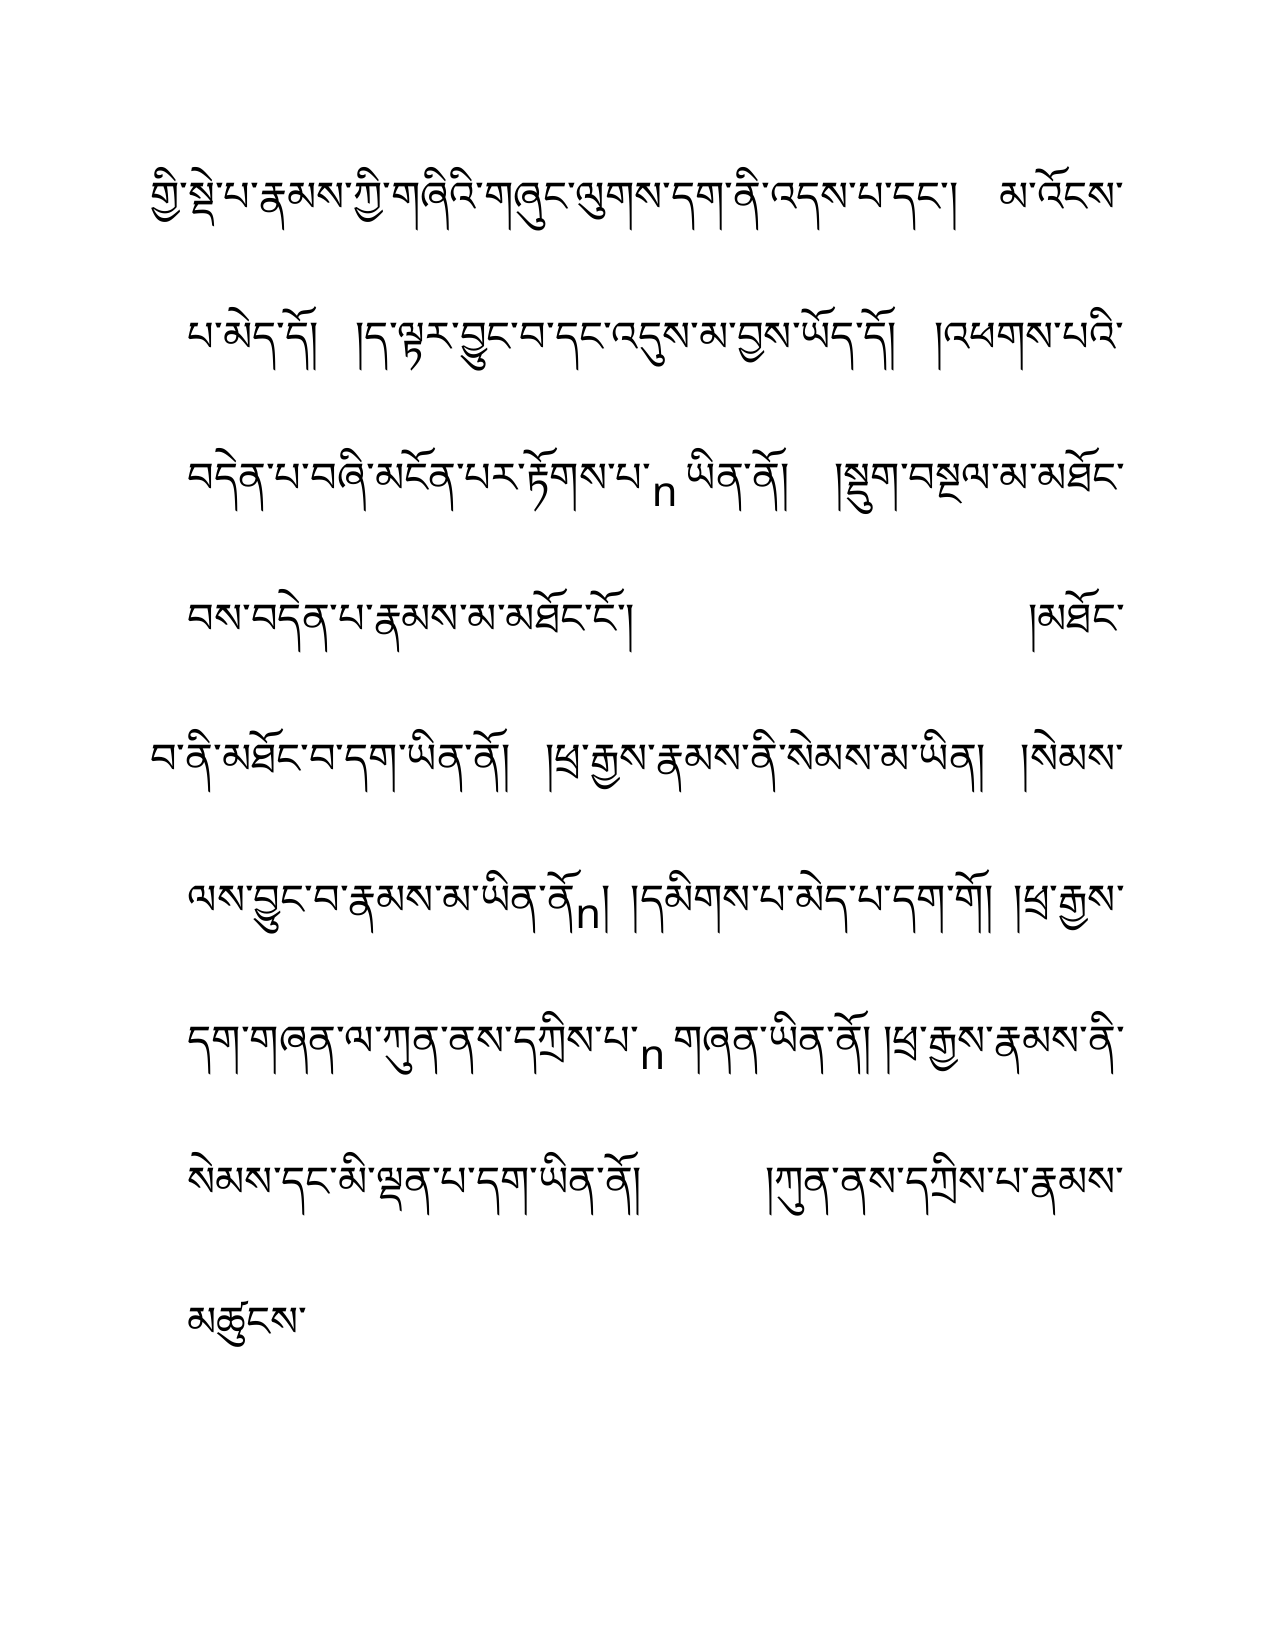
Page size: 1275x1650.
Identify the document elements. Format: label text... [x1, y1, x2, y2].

text བ་ནི་མཐོང་བ་དག་ཡིན་ནོ། །ཕྲ་རྒྱས་རྣམས་ནི་སེམས་མ་ཡིན། །སེམས་ལས་བྱུང་བ་རྣམས་མ་ཡིན་ནོn། །དམིགས་པ་མེད་པ་དག་གོ། །ཕྲ་རྒྱས་དག་གཞན་ལ་ཀུན་ནས་དཀྲིས་པ་nགཞན་ཡིན་ནོ། །ཕྲ་རྒྱས་རྣམས་ནི་སེམས་དང་མི་ལྡན་པ་དག་ཡིན་ནོ། །ཀུན་ནས་དཀྲིས་པ་རྣམས་མཚུངས་ [150, 713, 1125, 1393]
text གྱི་སྡེ་པ་རྣམས་ཀྱི་གཞིའི་གཞུང་ལུགས་དག་ནི་འདས་པ་དང་། མ་འོངས་པ་མེད་དོ། །ད་ལྟར་བྱུང་བ་དང་འདུས་མ་བྱས་ཡོད་དོ། །འཕགས་པའི་བདེན་པ་བཞི་མངོན་པར་རྟོགས་པ་nཡིན་ནོ། །སྡུག་བསྔལ་མ་མཐོང་བས་བདེན་པ་རྣམས་མ་མཐོང་ངོ་། །མཐོང་ [150, 150, 1125, 689]
